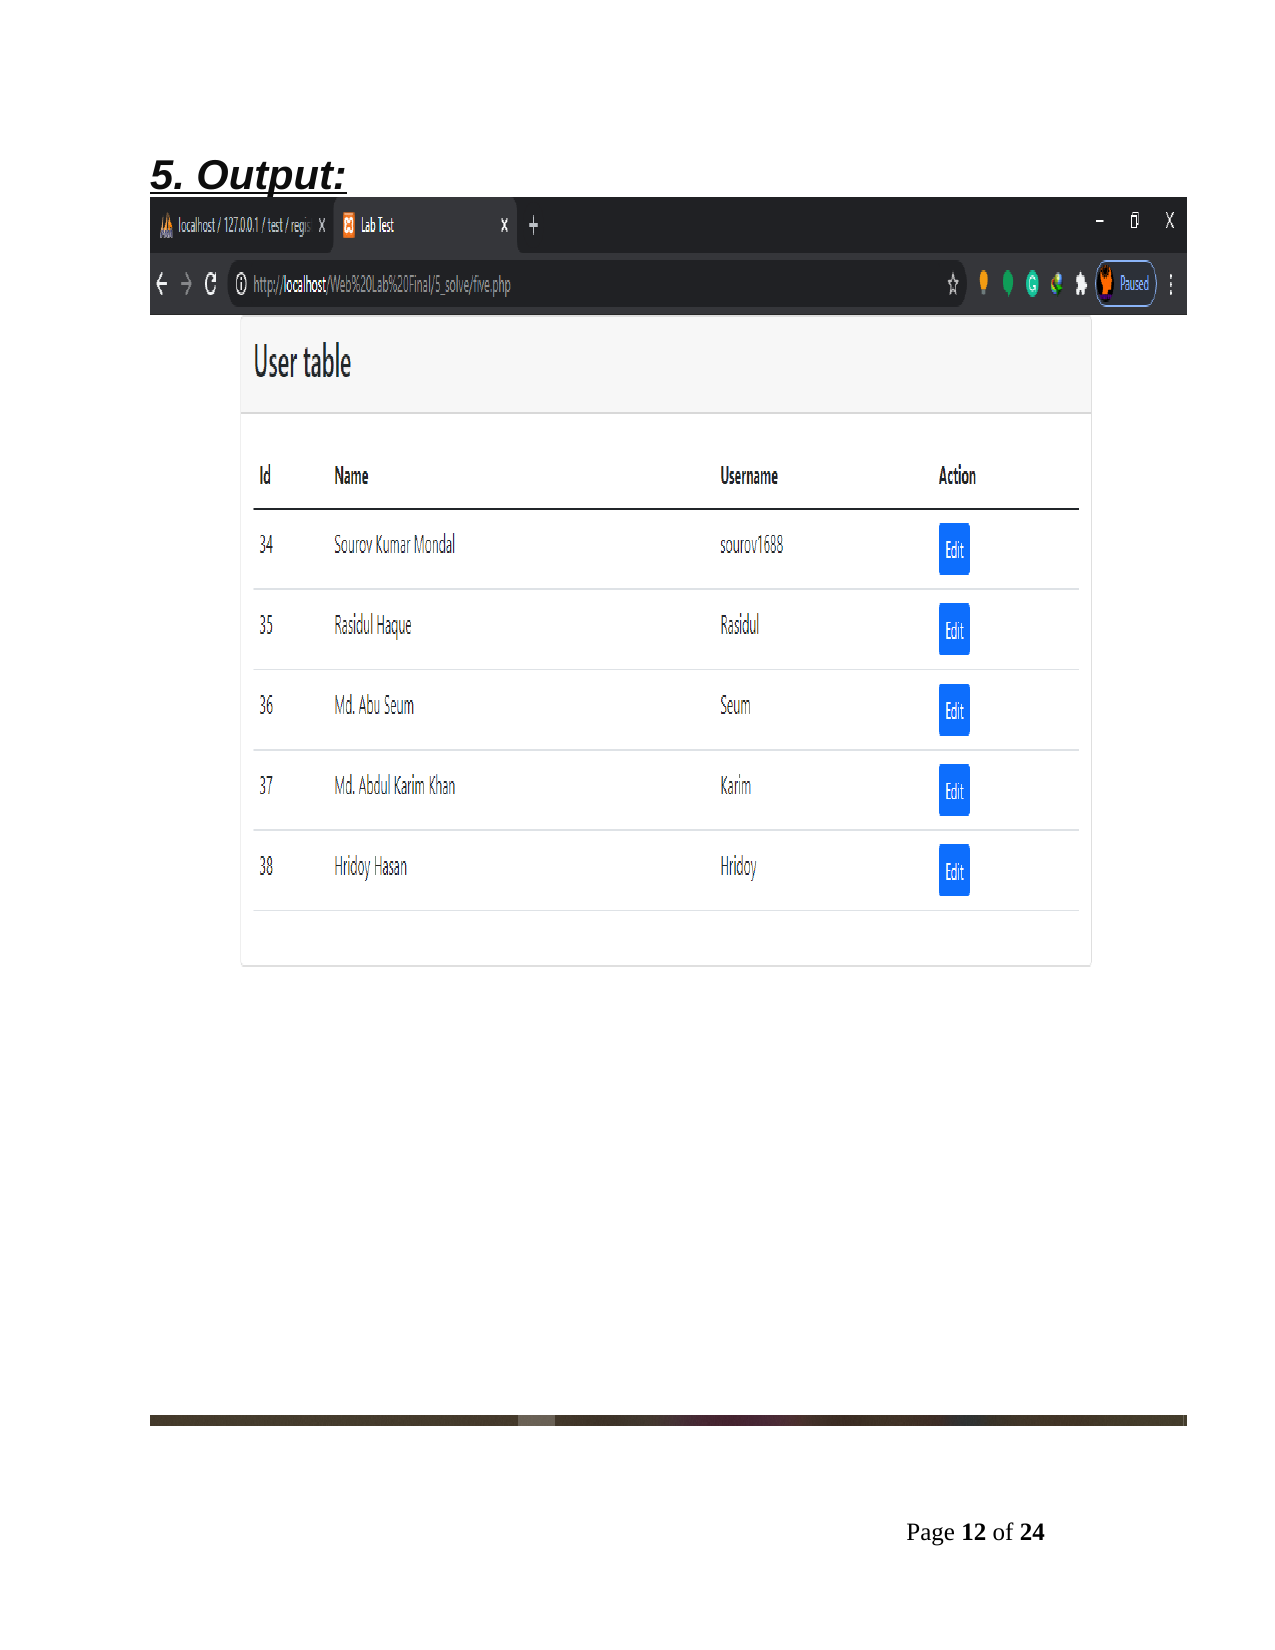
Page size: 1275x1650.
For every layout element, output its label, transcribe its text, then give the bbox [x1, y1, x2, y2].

text 5. Output: [150, 150, 1125, 197]
picture [150, 197, 1187, 1426]
